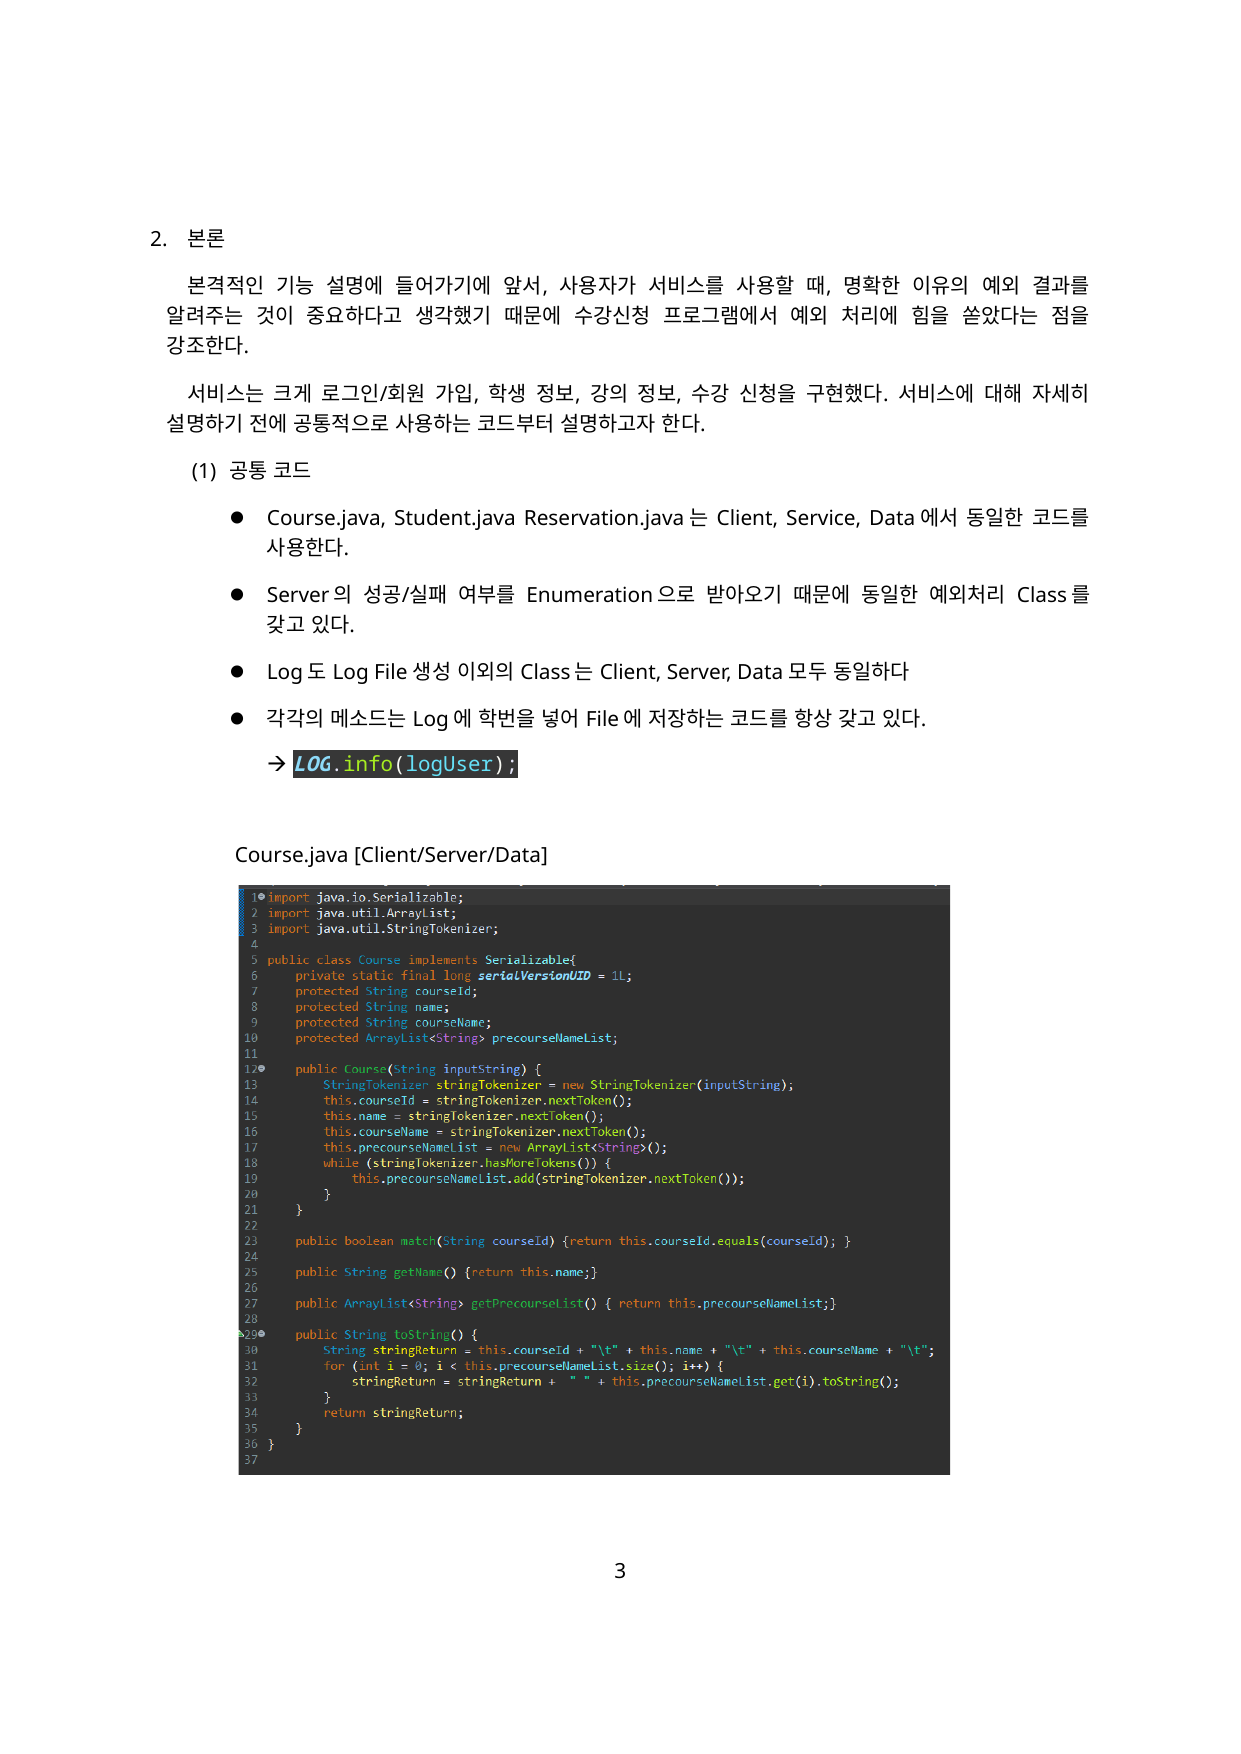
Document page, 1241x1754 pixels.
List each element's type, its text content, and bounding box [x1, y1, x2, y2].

list Course.java, Student.java Reservation.java는 Client, Service, Data에서 동일한 코드를 사용한다. [229, 501, 1090, 562]
list 각각의 메소드는 Log에 학번을 넣어 File에 저장하는 코드를 항상 갖고 있다. [229, 703, 1090, 733]
list 서비스는 크게 로그인/회원 가입, 학생 정보, 강의 정보, 수강 신청을 구현했다. 서비스에 대해 자세히 설명하기 전에 공통적으로 사용하는 코드부터 설명하고자 한다. [167, 377, 1090, 437]
list Course.java [Client/Server/Data] [229, 840, 1090, 868]
picture [238, 885, 951, 1475]
list Server의 성공/실패 여부를 Enumeration으로 받아오기 때문에 동일한 예외처리 Class를 갖고 있다. [229, 578, 1090, 639]
list 본론 [150, 222, 1090, 253]
list 공통 코드 [192, 454, 1090, 484]
list 본격적인 기능 설명에 들어가기에 앞서, 사용자가 서비스를 사용할 때, 명확한 이유의 예외 결과를 알려주는 것이 중요하다고 생각했기 때문에 수강신청 프로그램에서 예외 처리에 힘을 쏟았다는 점을 강조한다. [167, 269, 1090, 360]
list LOG.info(logUser); [267, 749, 1090, 778]
list Log도 Log File 생성 이외의 Class는 Client, Server, Data 모두 동일하다 [229, 656, 1090, 686]
